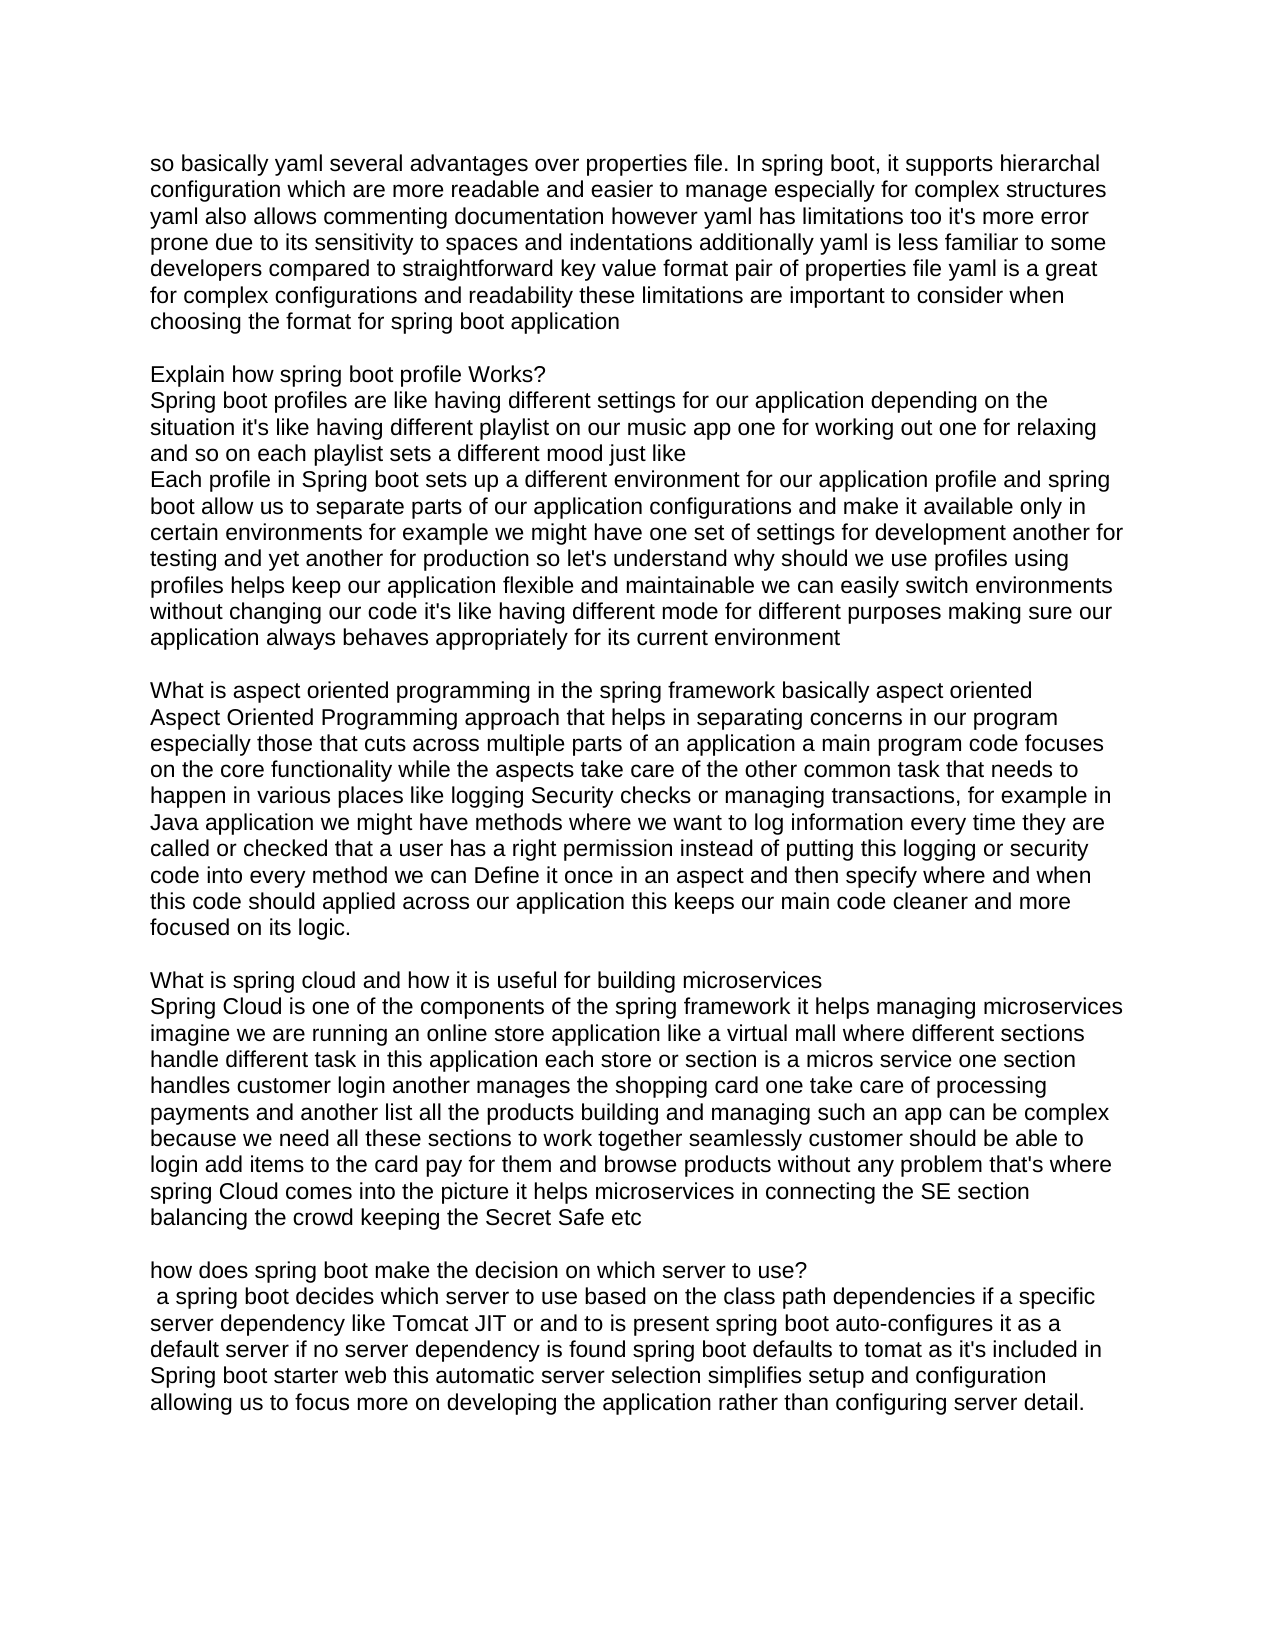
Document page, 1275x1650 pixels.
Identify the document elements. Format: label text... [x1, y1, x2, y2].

text What is aspect oriented programming in the spring framework basically aspect oriented [150, 677, 1125, 703]
text Explain how spring boot profile Works? [150, 361, 1125, 387]
text What is spring cloud and how it is useful for building microservices [150, 967, 1125, 993]
text Each profile in Spring boot sets up a different environment for our application profile and spring boot allow us to separate parts of our application configurations and make it available only in certain environments for example we might have one set of settings for development another for testing and yet another for production so let's understand why should we use profiles using profiles helps keep our application flexible and maintainable we can easily switch environments without changing our code it's like having different mode for different purposes making sure our application always behaves appropriately for its current environment [150, 466, 1125, 651]
text a spring boot decides which server to use based on the class path dependencies if a specific server dependency like Tomcat JIT or and to is present spring boot auto-configures it as a default server if no server dependency is found spring boot defaults to tomat as it's included in Spring boot starter web this automatic server selection simplifies setup and configuration allowing us to focus more on developing the application rather than configuring server detail. [150, 1283, 1125, 1415]
text Spring Cloud is one of the components of the spring framework it helps managing microservices imagine we are running an online store application like a virtual mall where different sections handle different task in this application each store or section is a micros service one section handles customer login another manages the shopping card one take care of processing payments and another list all the products building and managing such an app can be complex because we need all these sections to work together seamlessly customer should be able to login add items to the card pay for them and browse products without any problem that's where spring Cloud comes into the picture it helps microservices in connecting the SE section balancing the crowd keeping the Secret Safe etc [150, 993, 1125, 1231]
text Spring boot profiles are like having different settings for our application depending on the situation it's like having different playlist on our music app one for working out one for relaxing and so on each playlist sets a different mood just like [150, 387, 1125, 466]
text how does spring boot make the decision on which server to use? [150, 1257, 1125, 1283]
text Aspect Oriented Programming approach that helps in separating concerns in our program especially those that cuts across multiple parts of an application a main program code focuses on the core functionality while the aspects take care of the other common task that needs to happen in various places like logging Security checks or managing transactions, for example in Java application we might have methods where we want to log information every time they are called or checked that a user has a right permission instead of putting this logging or security code into every method we can Define it once in an aspect and then specify where and when this code should applied across our application this keeps our main code cleaner and more focused on its logic. [150, 703, 1125, 941]
text so basically yaml several advantages over properties file. In spring boot, it supports hierarchal configuration which are more readable and easier to manage especially for complex structures yaml also allows commenting documentation however yaml has limitations too it's more error prone due to its sensitivity to spaces and indentations additionally yaml is less familiar to some developers compared to straightforward key value format pair of properties file yaml is a great for complex configurations and readability these limitations are important to consider when choosing the format for spring boot application [150, 150, 1125, 334]
